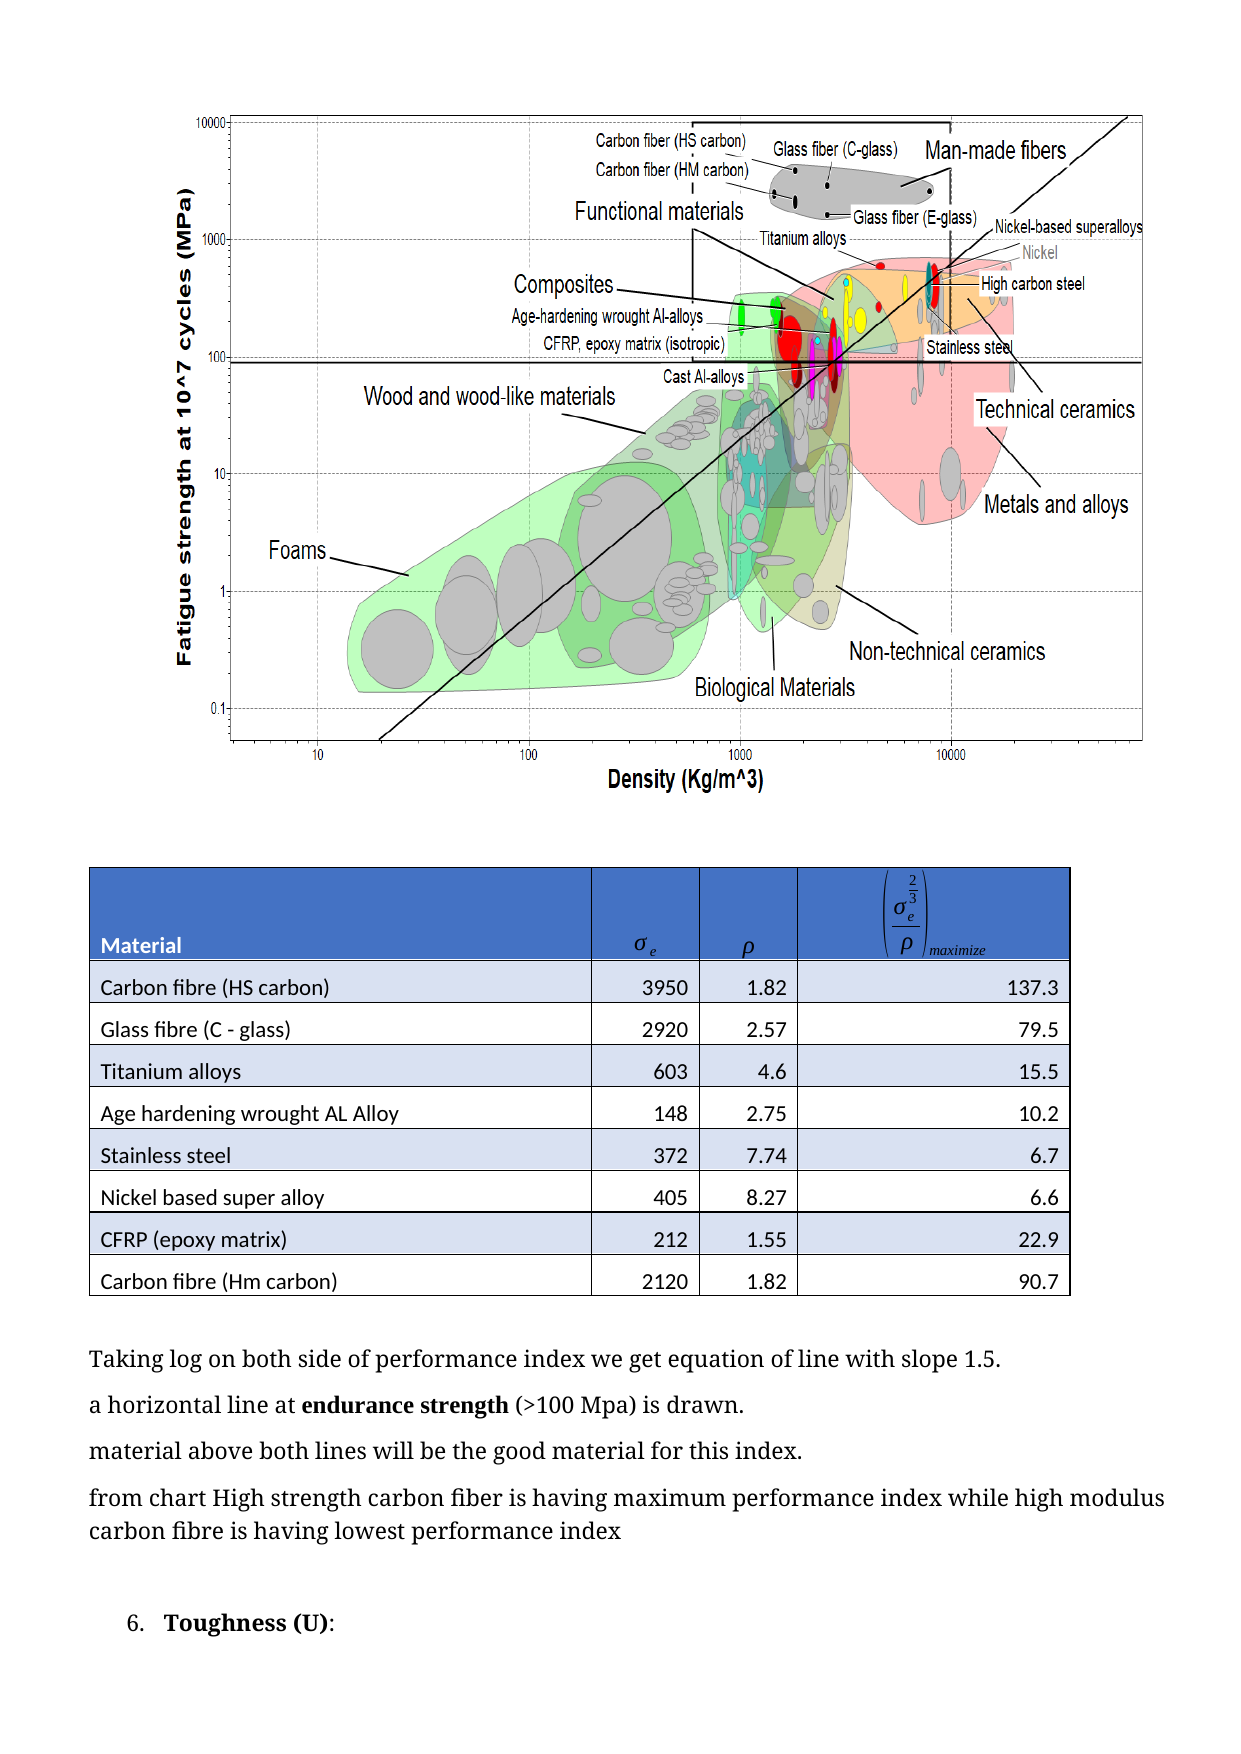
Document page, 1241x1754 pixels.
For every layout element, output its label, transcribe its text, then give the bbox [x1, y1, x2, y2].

table_cell 8.27 [700, 1171, 797, 1211]
table_cell 2920 [592, 1003, 699, 1043]
table_cell Nickel based super alloy [90, 1171, 591, 1211]
table_header [592, 868, 699, 959]
table_cell 148 [592, 1087, 699, 1127]
text Taking log on both side of performance index we get equation of line with slope 1.5. [89, 1343, 1181, 1374]
text a horizontal line at endurance strength (>100 Mpa) is drawn. [89, 1389, 1181, 1420]
table_cell 2.75 [700, 1087, 797, 1127]
table_cell 79.5 [798, 1003, 1069, 1043]
table_header [700, 868, 797, 959]
table_cell 1.55 [700, 1213, 797, 1253]
table_cell 405 [592, 1171, 699, 1211]
table_cell 2120 [592, 1255, 699, 1295]
table_cell 15.5 [798, 1045, 1069, 1086]
table_cell 2.57 [700, 1003, 797, 1043]
table_cell Stainless steel [90, 1129, 591, 1169]
table_cell 372 [592, 1129, 699, 1169]
table_header [798, 868, 1069, 959]
table_cell 603 [592, 1045, 699, 1086]
table_cell 1.82 [700, 961, 797, 1002]
table_header Material [90, 868, 591, 959]
table_cell Carbon fibre (HS carbon) [90, 961, 591, 1002]
table_cell 212 [592, 1213, 699, 1253]
table_cell Age hardening wrought AL Alloy [90, 1087, 591, 1127]
text from chart High strength carbon fiber is having maximum performance index while high modulus carbon fibre is having lowest performance index [89, 1481, 1181, 1546]
table_cell 3950 [592, 961, 699, 1002]
table_cell 6.7 [798, 1129, 1069, 1169]
table_cell Carbon fibre (Hm carbon) [90, 1255, 591, 1295]
picture [163, 101, 1151, 807]
table_cell 22.9 [798, 1213, 1069, 1253]
table_cell 6.6 [798, 1171, 1069, 1211]
table_cell 137.3 [798, 961, 1069, 1002]
table_cell 4.6 [700, 1045, 797, 1086]
table_cell 90.7 [798, 1255, 1069, 1295]
table_cell 7.74 [700, 1129, 797, 1169]
table_cell Glass fibre (C - glass) [90, 1003, 591, 1043]
table_cell 10.2 [798, 1087, 1069, 1127]
text material above both lines will be the good material for this index. [89, 1435, 1181, 1466]
list Toughness (U): [126, 1607, 1181, 1638]
table_cell CFRP (epoxy matrix) [90, 1213, 591, 1253]
table_cell Titanium alloys [90, 1045, 591, 1086]
table_cell 1.82 [700, 1255, 797, 1295]
